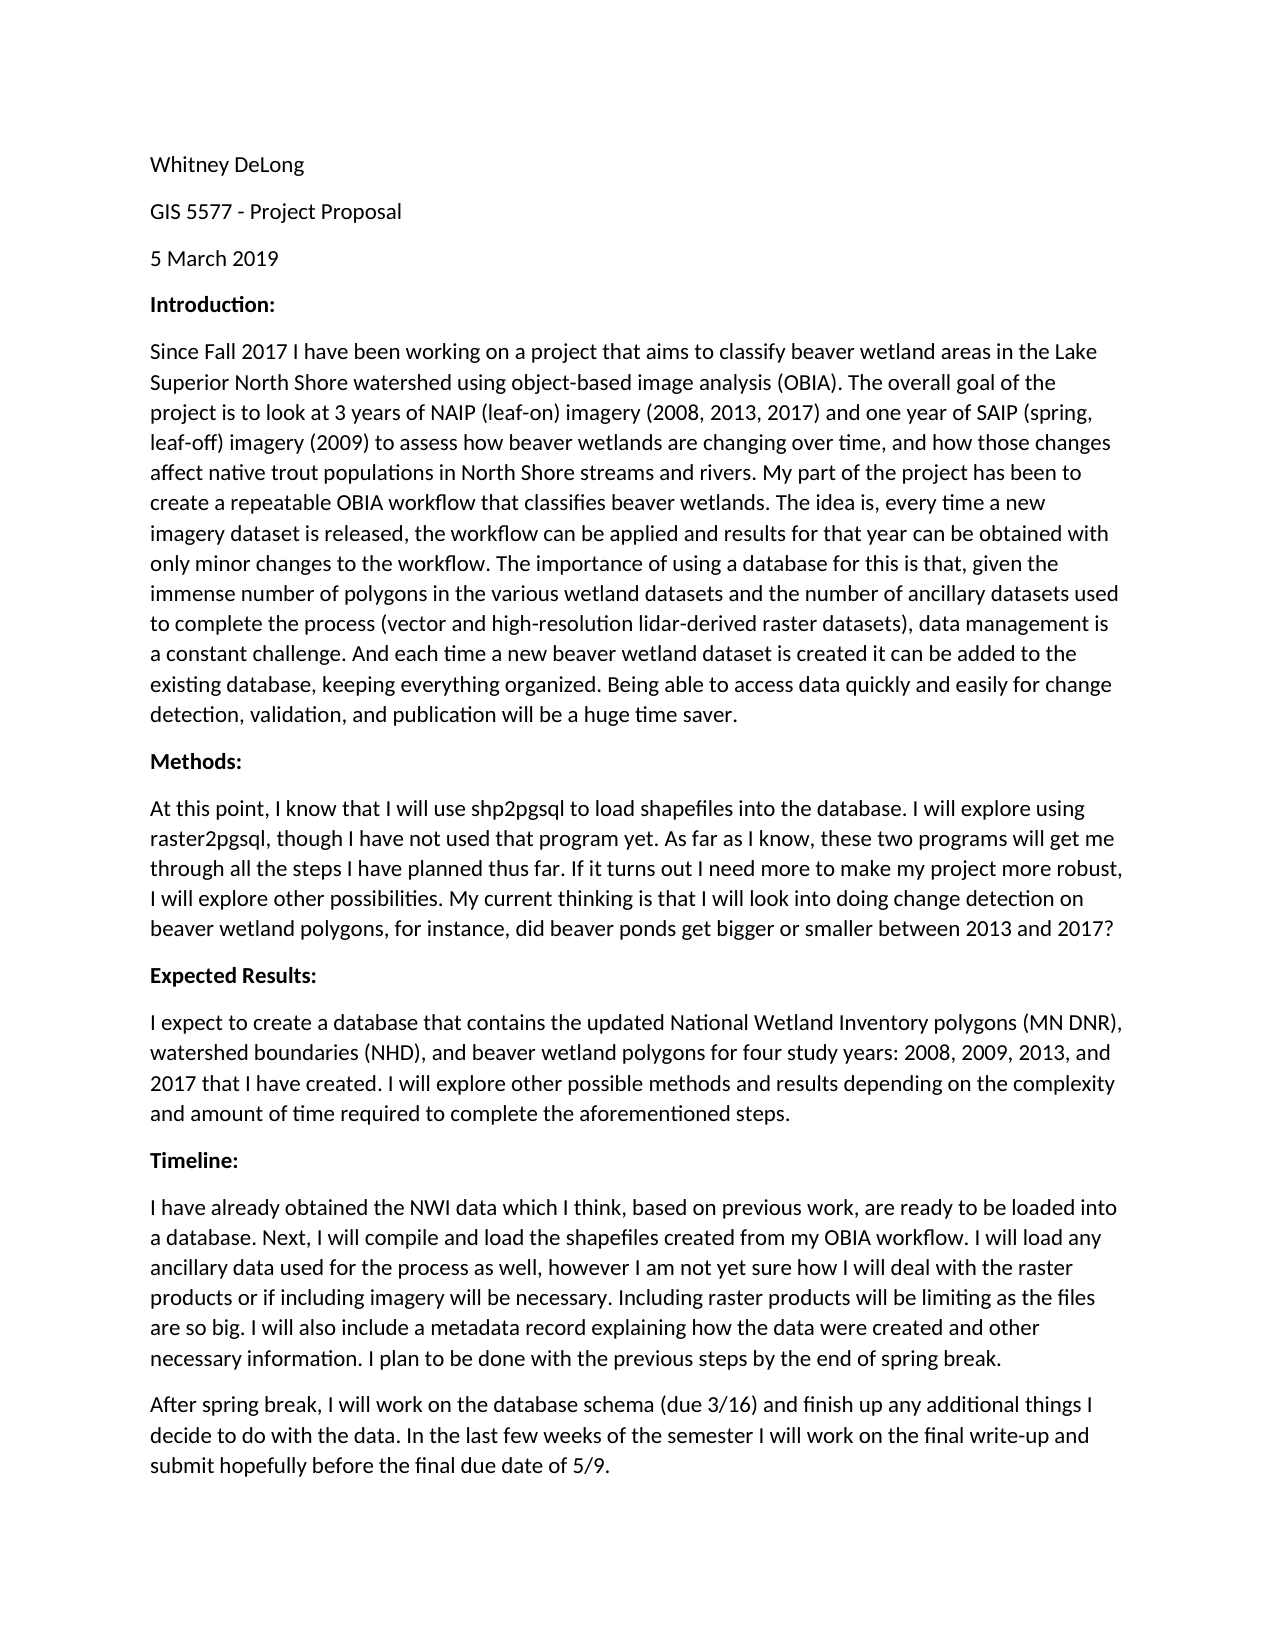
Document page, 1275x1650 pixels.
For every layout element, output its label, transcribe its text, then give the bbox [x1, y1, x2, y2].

text GIS 5577 - Project Proposal [150, 197, 1125, 225]
text Methods: [150, 747, 1125, 775]
text I have already obtained the NWI data which I think, based on previous work, are ready to be loaded into a database. Next, I will compile and load the shapefiles created from my OBIA workflow. I will load any ancillary data used for the process as well, however I am not yet sure how I will deal with the raster products or if including imagery will be necessary. Including raster products will be limiting as the files are so big. I will also include a metadata record explaining how the data were created and other necessary information. I plan to be done with the previous steps by the end of spring break. [150, 1193, 1125, 1372]
text I expect to create a database that contains the updated National Wetland Inventory polygons (MN DNR), watershed boundaries (NHD), and beaver wetland polygons for four study years: 2008, 2009, 2013, and 2017 that I have created. I will explore other possible methods and results depending on the complexity and amount of time required to complete the aforementioned steps. [150, 1008, 1125, 1127]
text After spring break, I will work on the database schema (due 3/16) and finish up any additional things I decide to do with the data. In the last few weeks of the semester I will work on the final write-up and submit hopefully before the final due date of 5/9. [150, 1391, 1125, 1479]
text Whitney DeLong [150, 150, 1125, 178]
text 5 March 2019 [150, 244, 1125, 272]
text Introduction: [150, 291, 1125, 319]
text Since Fall 2017 I have been working on a project that aims to classify beaver wetland areas in the Lake Superior North Shore watershed using object-based image analysis (OBIA). The overall goal of the project is to look at 3 years of NAIP (leaf-on) imagery (2008, 2013, 2017) and one year of SAIP (spring, leaf-off) imagery (2009) to assess how beaver wetlands are changing over time, and how those changes affect native trout populations in North Shore streams and rivers. My part of the project has been to create a repeatable OBIA workflow that classifies beaver wetlands. The idea is, every time a new imagery dataset is released, the workflow can be applied and results for that year can be obtained with only minor changes to the workflow. The importance of using a database for this is that, given the immense number of polygons in the various wetland datasets and the number of ancillary datasets used to complete the process (vector and high-resolution lidar-derived raster datasets), data management is a constant challenge. And each time a new beaver wetland dataset is created it can be added to the existing database, keeping everything organized. Being able to access data quickly and easily for change detection, validation, and publication will be a huge time saver. [150, 337, 1125, 728]
text At this point, I know that I will use shp2pgsql to load shapefiles into the database. I will explore using raster2pgsql, though I have not used that program yet. As far as I know, these two programs will get me through all the steps I have planned thus far. If it turns out I need more to make my project more robust, I will explore other possibilities. My current thinking is that I will look into doing change detection on beaver wetland polygons, for instance, did beaver ponds get bigger or smaller between 2013 and 2017? [150, 794, 1125, 943]
text Timeline: [150, 1146, 1125, 1174]
text Expected Results: [150, 961, 1125, 989]
